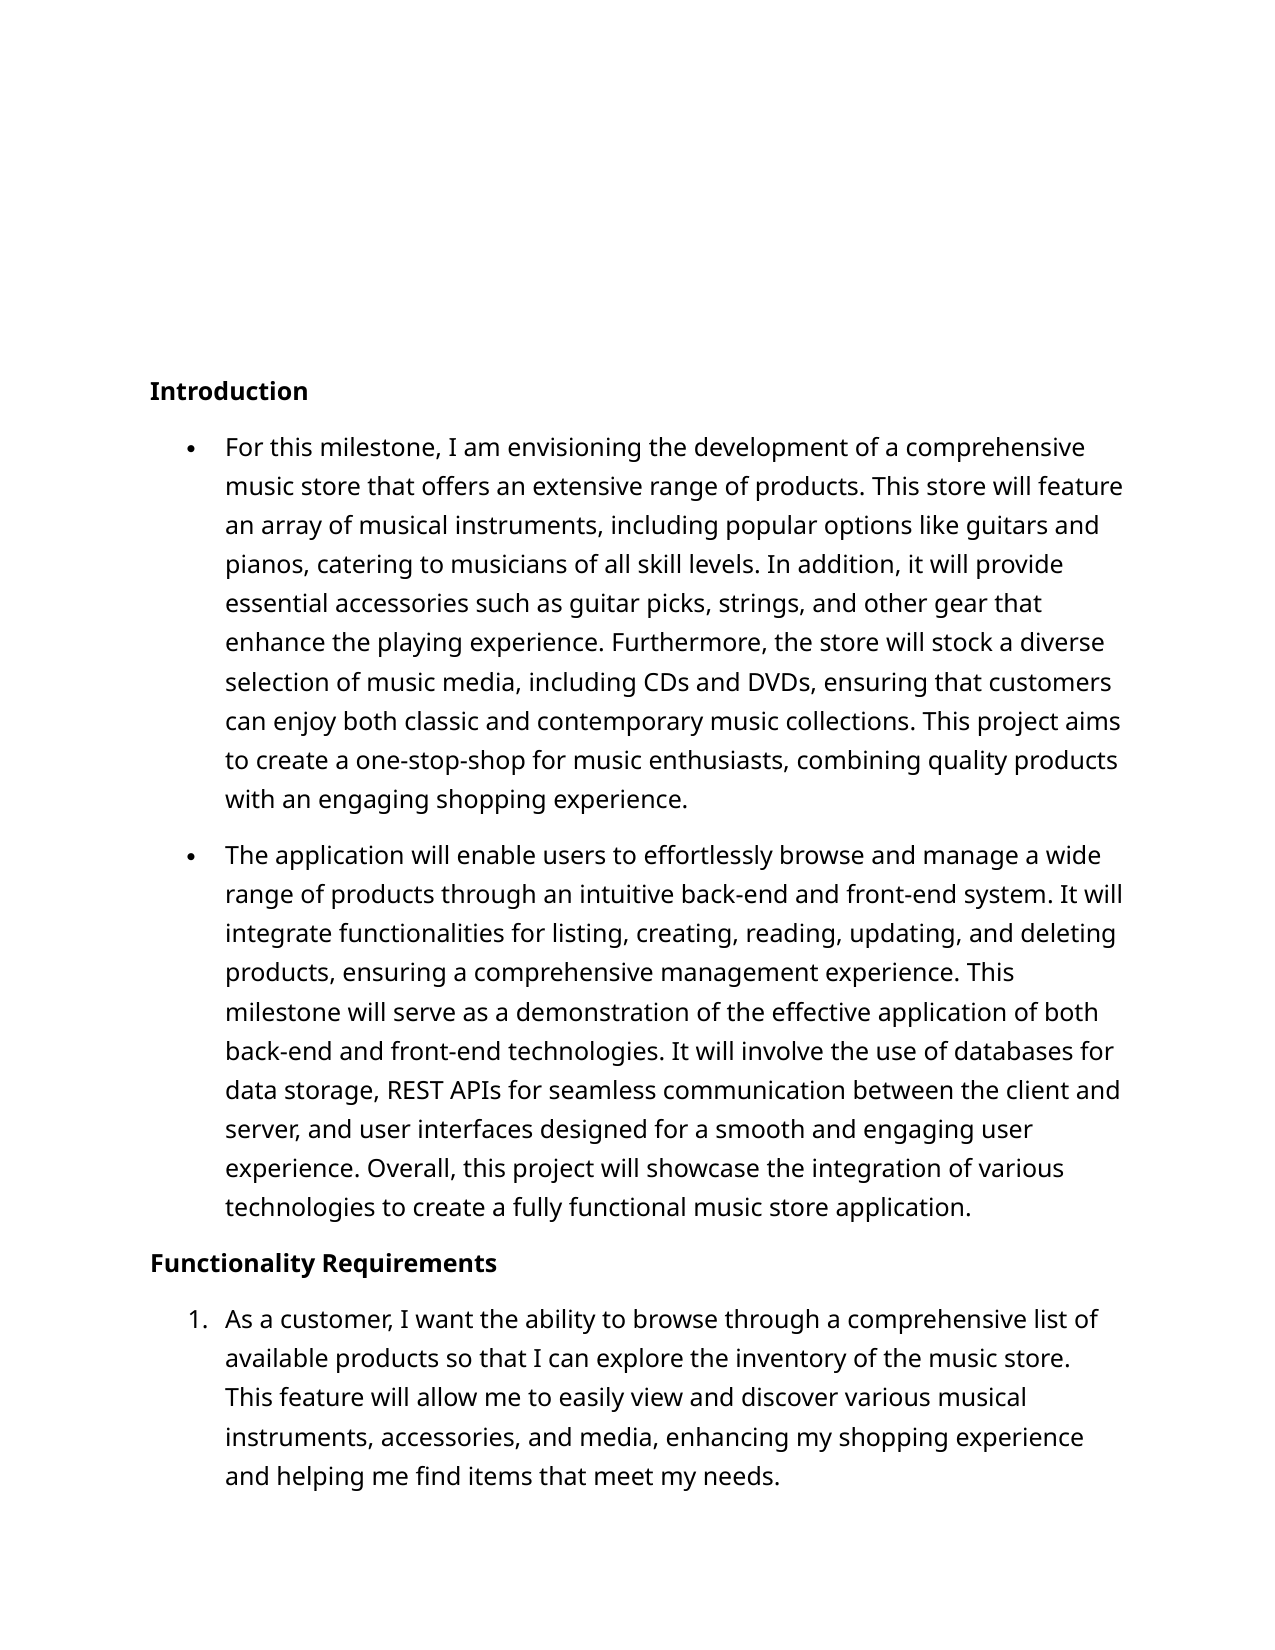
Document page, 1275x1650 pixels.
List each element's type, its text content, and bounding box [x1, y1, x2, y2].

text Functionality Requirements [150, 1246, 1125, 1280]
list For this milestone, I am envisioning the development of a comprehensive music store that offers an extensive range of products. This store will feature an array of musical instruments, including popular options like guitars and pianos, catering to musicians of all skill levels. In addition, it will provide essential accessories such as guitar picks, strings, and other gear that enhance the playing experience. Furthermore, the store will stock a diverse selection of music media, including CDs and DVDs, ensuring that customers can enjoy both classic and contemporary music collections. This project aims to create a one-stop-shop for music enthusiasts, combining quality products with an engaging shopping experience. [187, 429, 1125, 816]
list As a customer, I want the ability to browse through a comprehensive list of available products so that I can explore the inventory of the music store. This feature will allow me to easily view and discover various musical instruments, accessories, and media, enhancing my shopping experience and helping me find items that meet my needs. [187, 1302, 1125, 1492]
list The application will enable users to effortlessly browse and manage a wide range of products through an intuitive back-end and front-end system. It will integrate functionalities for listing, creating, reading, updating, and deleting products, ensuring a comprehensive management experience. This milestone will serve as a demonstration of the effective application of both back-end and front-end technologies. It will involve the use of databases for data storage, REST APIs for seamless communication between the client and server, and user interfaces designed for a smooth and engaging user experience. Overall, this project will showcase the integration of various technologies to create a fully functional music store application. [187, 837, 1125, 1224]
text Introduction [150, 373, 1125, 407]
